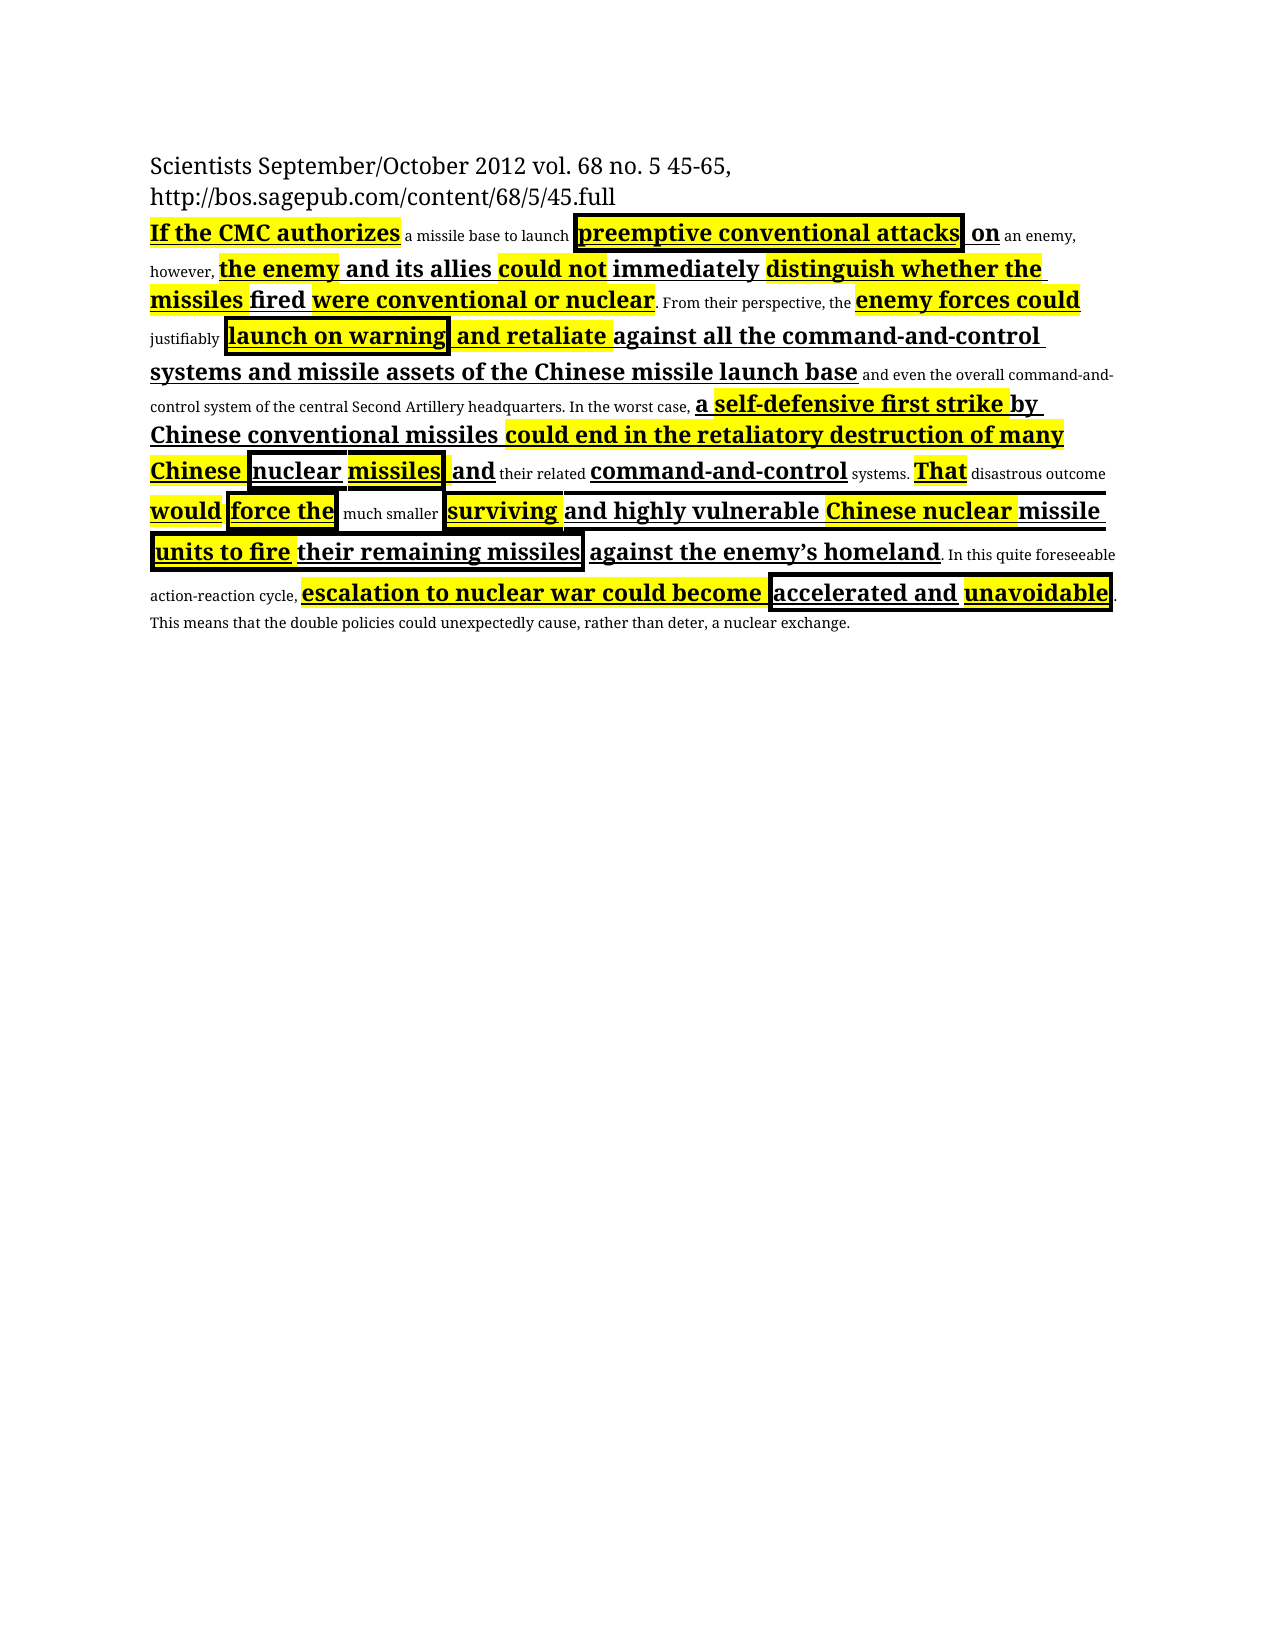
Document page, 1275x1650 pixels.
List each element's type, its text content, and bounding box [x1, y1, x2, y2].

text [150, 150, 1125, 212]
text If the CMC authorizes a missile base to launch preemptive conventional attacks on an enemy, however, the enemy and its allies could not immediately distinguish whether the missiles fired were conventional or nuclear. From their perspective, the enemy forces could justifiably launch on warning and retaliate against all the command-and-control systems and missile assets of the Chinese missile launch base and even the overall command-and-control system of the central Second Artillery headquarters. In the worst case, a self-defensive first strike by Chinese conventional missiles could end in the retaliatory destruction of many Chinese nuclear missiles and their related command-and-control systems. That disastrous outcome would force the much smaller surviving and highly vulnerable Chinese nuclear missile units to fire their remaining missiles against the enemy’s homeland. In this quite foreseeable action-reaction cycle, escalation to nuclear war could become accelerated and unavoidable. This means that the double policies could unexpectedly cause, rather than deter, a nuclear exchange. [150, 212, 1125, 632]
